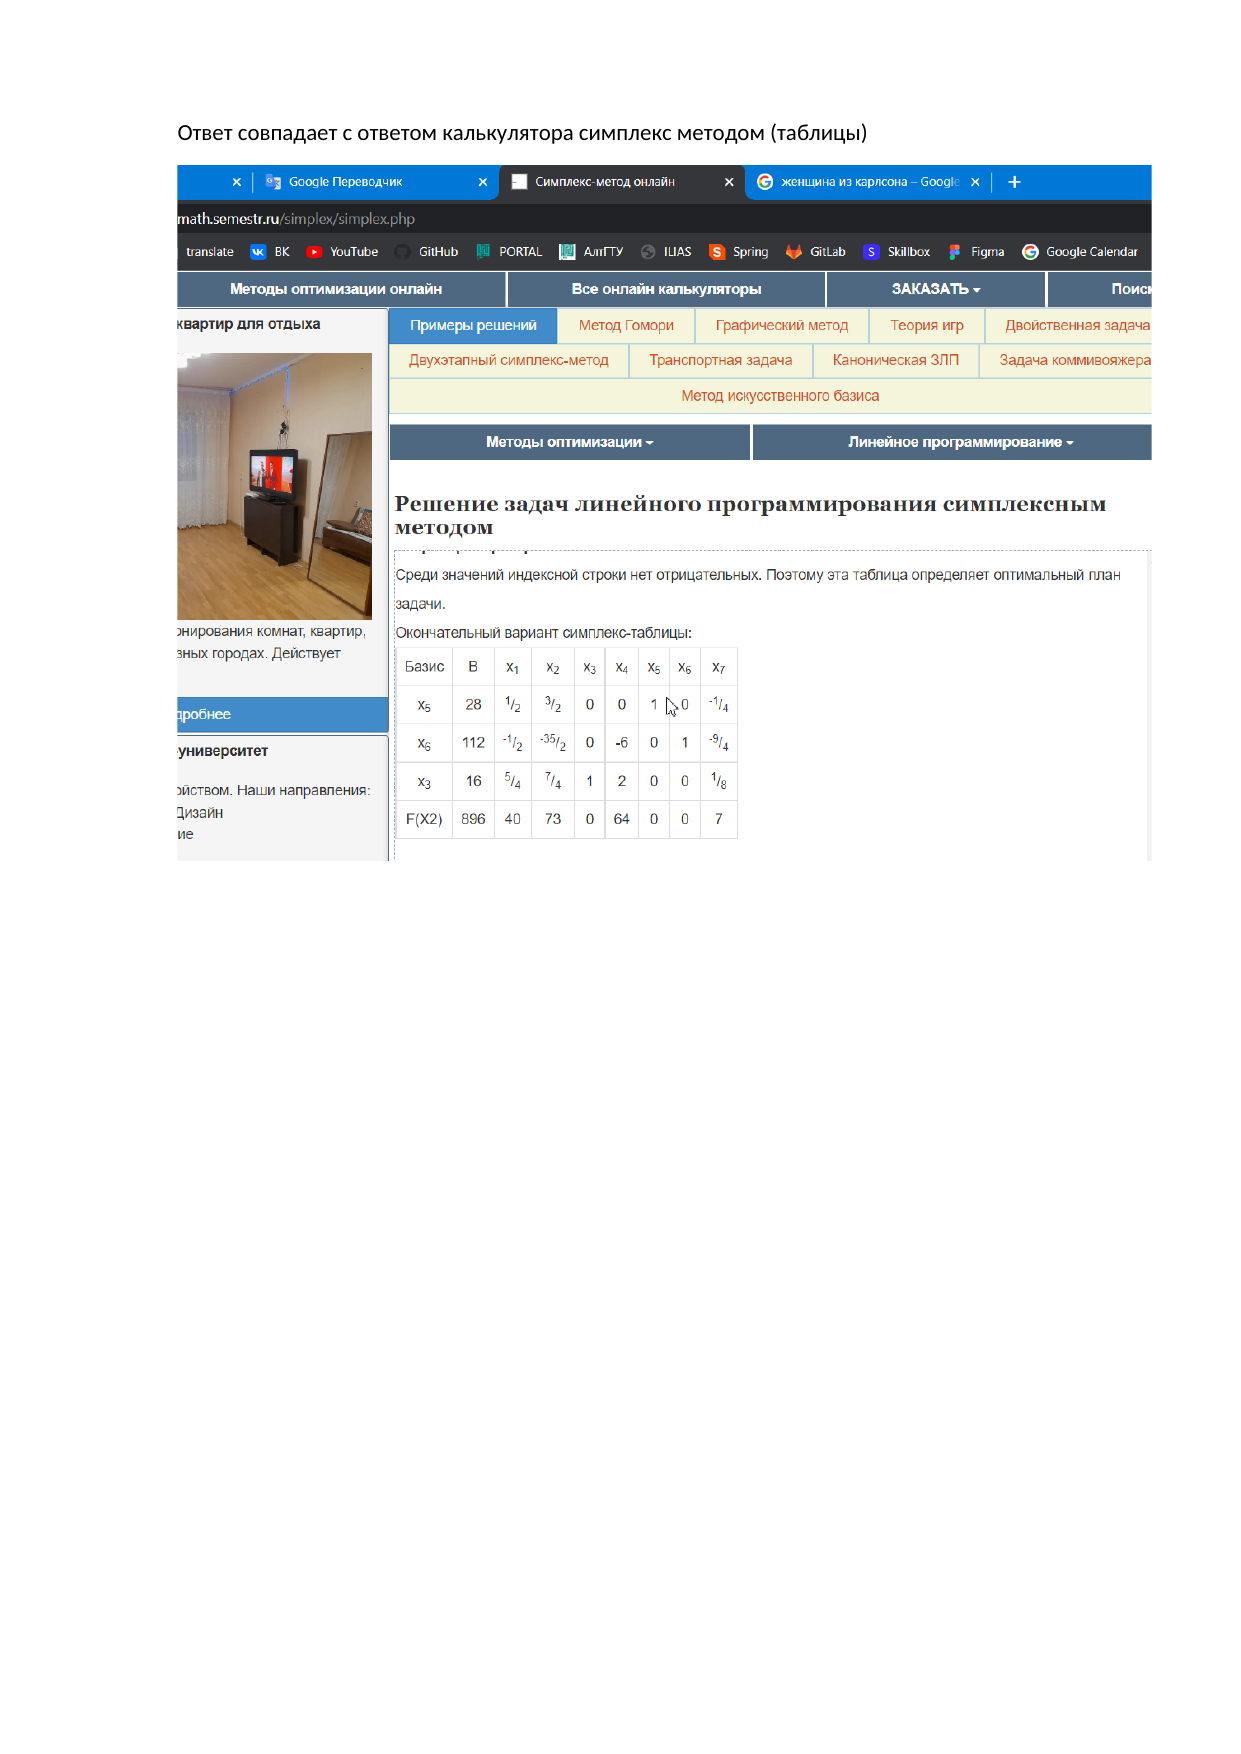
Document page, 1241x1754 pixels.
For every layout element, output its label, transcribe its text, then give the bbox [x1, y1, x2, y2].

text Ответ совпадает с ответом калькулятора симплекс методом (таблицы) [177, 118, 1152, 146]
picture [177, 165, 1152, 861]
